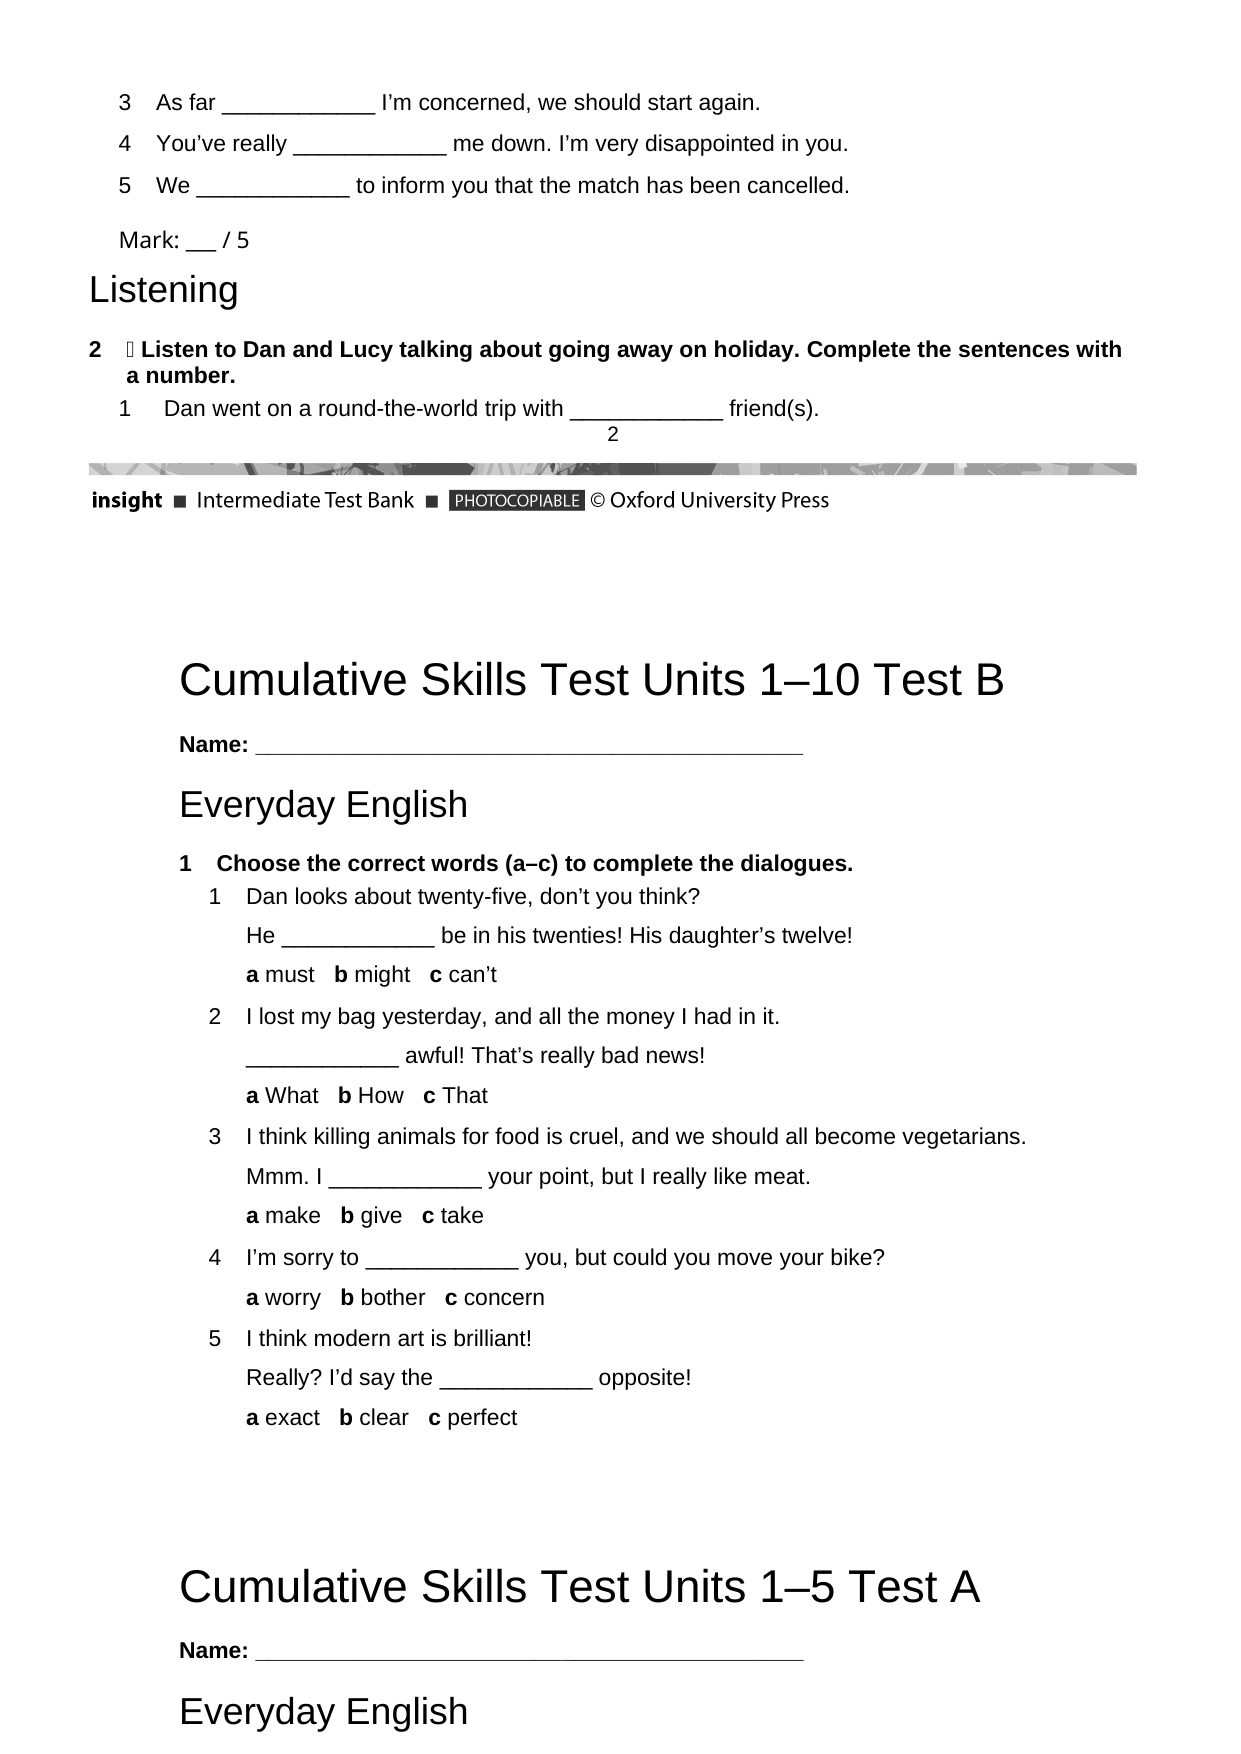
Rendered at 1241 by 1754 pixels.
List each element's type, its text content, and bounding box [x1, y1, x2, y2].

text Listen to Dan and Lucy talking about going away on holiday. Complete the sentences with a number. [89, 336, 1137, 388]
text Listening [89, 267, 1137, 311]
text Mark: ___ / 5 [118, 224, 1137, 255]
text You’ve really ____________ me down. I’m very disappointed in you. [118, 130, 1137, 157]
picture [88, 445, 1137, 552]
text As far ____________ I’m concerned, we should start again. [118, 89, 1137, 115]
text We ____________ to inform you that the match has been cancelled. [118, 172, 1137, 198]
text 1 Dan went on a round-the-world trip with ____________ friend(s). [118, 394, 1137, 421]
